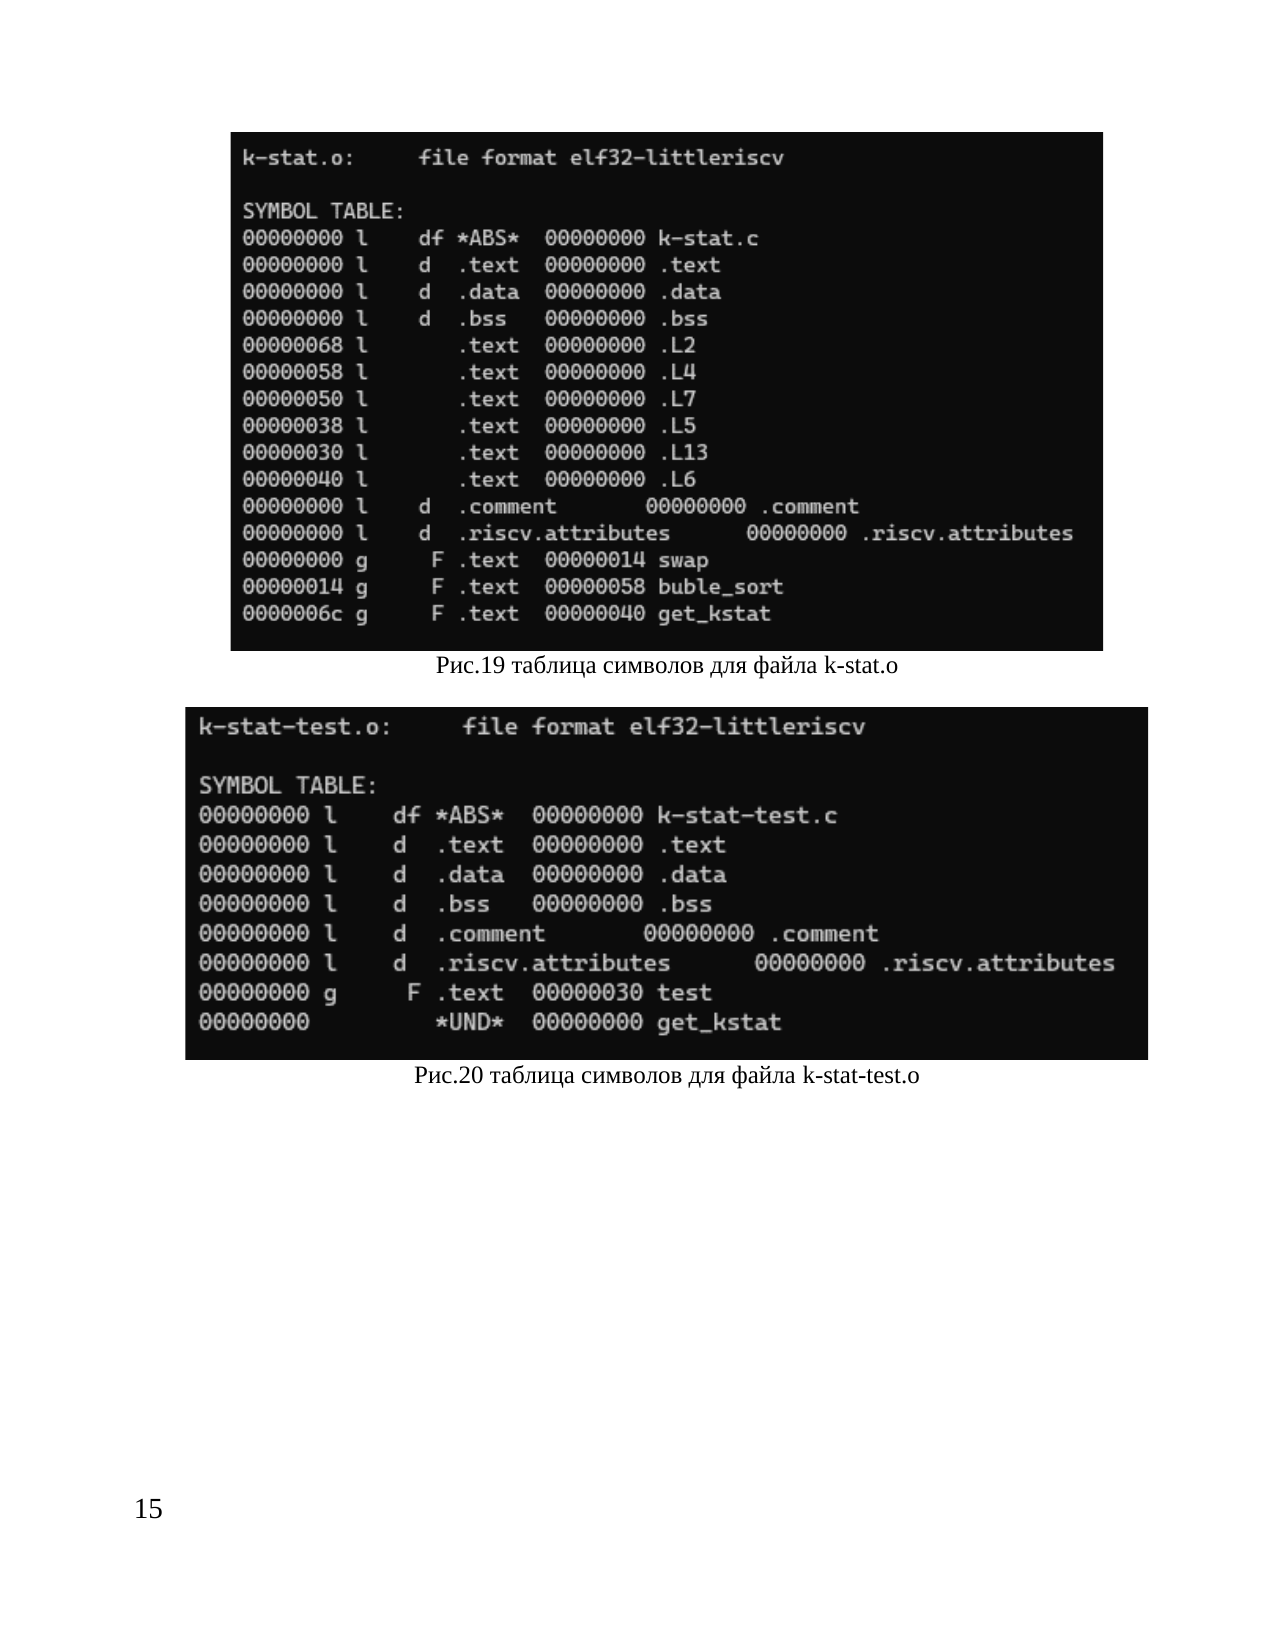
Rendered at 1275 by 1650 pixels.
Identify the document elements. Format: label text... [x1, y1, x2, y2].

text Рис.20 таблица символов для файла k-stat-test.o [75, 1060, 1200, 1088]
text Рис.19 таблица символов для файла k-stat.o [75, 650, 1200, 679]
picture [230, 132, 1104, 651]
picture [185, 707, 1149, 1060]
